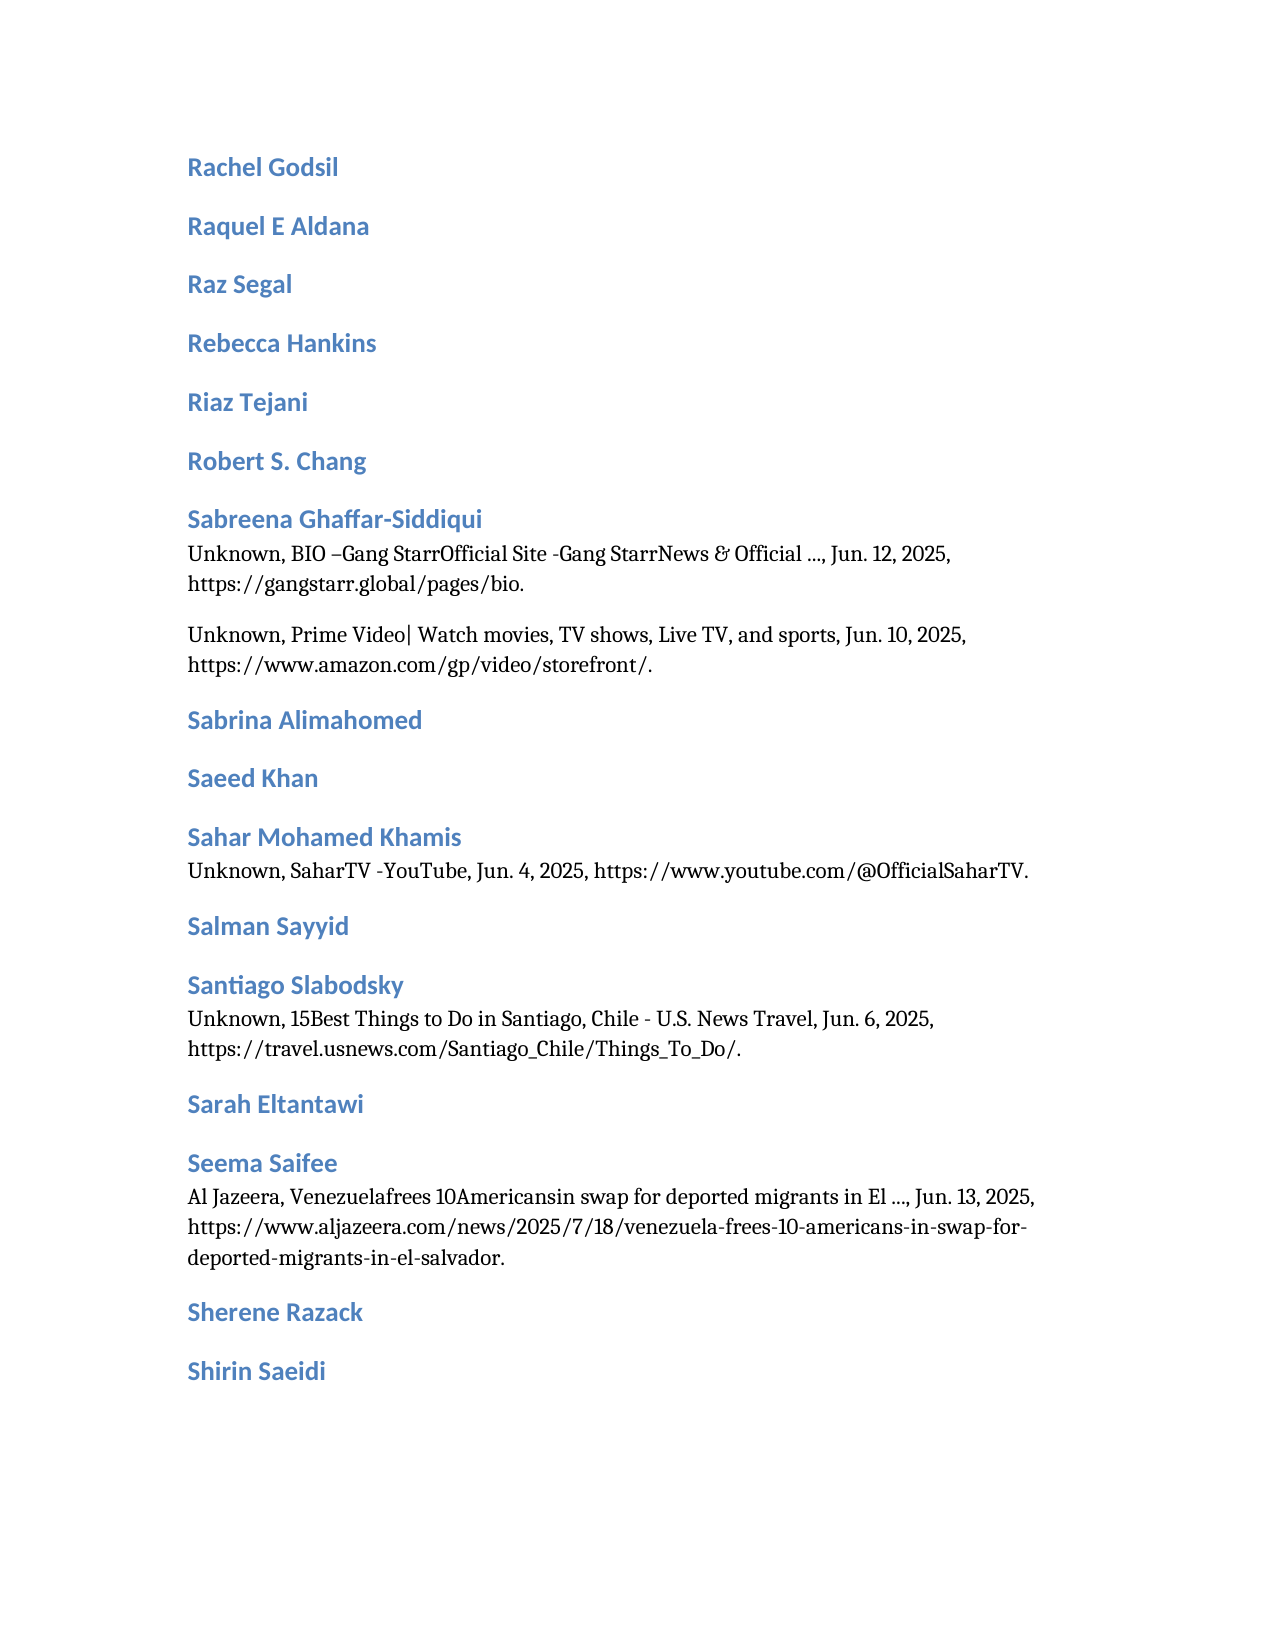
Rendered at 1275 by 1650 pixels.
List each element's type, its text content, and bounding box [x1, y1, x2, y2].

subtitle Sherene Razack [187, 1295, 1087, 1328]
subtitle Seema Saifee [187, 1146, 1087, 1179]
subtitle Sahar Mohamed Khamis [187, 820, 1087, 853]
subtitle Rebecca Hankins [187, 326, 1087, 359]
text Unknown, 15Best Things to Do in Santiago, Chile - U.S. News Travel, Jun. 6, 2025, https://travel.usnews.com/Santiago_Chile/Things_To_Do/. [187, 1006, 1087, 1063]
subtitle Shirin Saeidi [187, 1354, 1087, 1387]
text Unknown, BIO –Gang StarrOfficial Site -Gang StarrNews & Official ..., Jun. 12, 2025, https://gangstarr.global/pages/bio. [187, 540, 1087, 597]
text Al Jazeera, Venezuelafrees 10Americansin swap for deported migrants in El ..., Jun. 13, 2025, https://www.aljazeera.com/news/2025/7/18/venezuela-frees-10-americans-in-swap-for-deported-migrants-in-el-salvador. [187, 1184, 1087, 1271]
subtitle Sabreena Ghaffar-Siddiqui [187, 502, 1087, 536]
subtitle Sarah Eltantawi [187, 1087, 1087, 1120]
text Unknown, Prime Video| Watch movies, TV shows, Live TV, and sports, Jun. 10, 2025, https://www.amazon.com/gp/video/storefront/. [187, 622, 1087, 678]
text Unknown, SaharTV -YouTube, Jun. 4, 2025, https://www.youtube.com/@OfficialSaharTV. [187, 858, 1087, 885]
subtitle Raquel E Aldana [187, 209, 1087, 242]
subtitle Saeed Khan [187, 762, 1087, 795]
subtitle Robert S. Chang [187, 444, 1087, 477]
subtitle Salman Sayyid [187, 909, 1087, 942]
subtitle Raz Segal [187, 267, 1087, 301]
subtitle Santiago Slabodsky [187, 968, 1087, 1001]
subtitle Riaz Tejani [187, 385, 1087, 418]
subtitle Sabrina Alimahomed [187, 703, 1087, 736]
subtitle Rachel Godsil [187, 150, 1087, 183]
